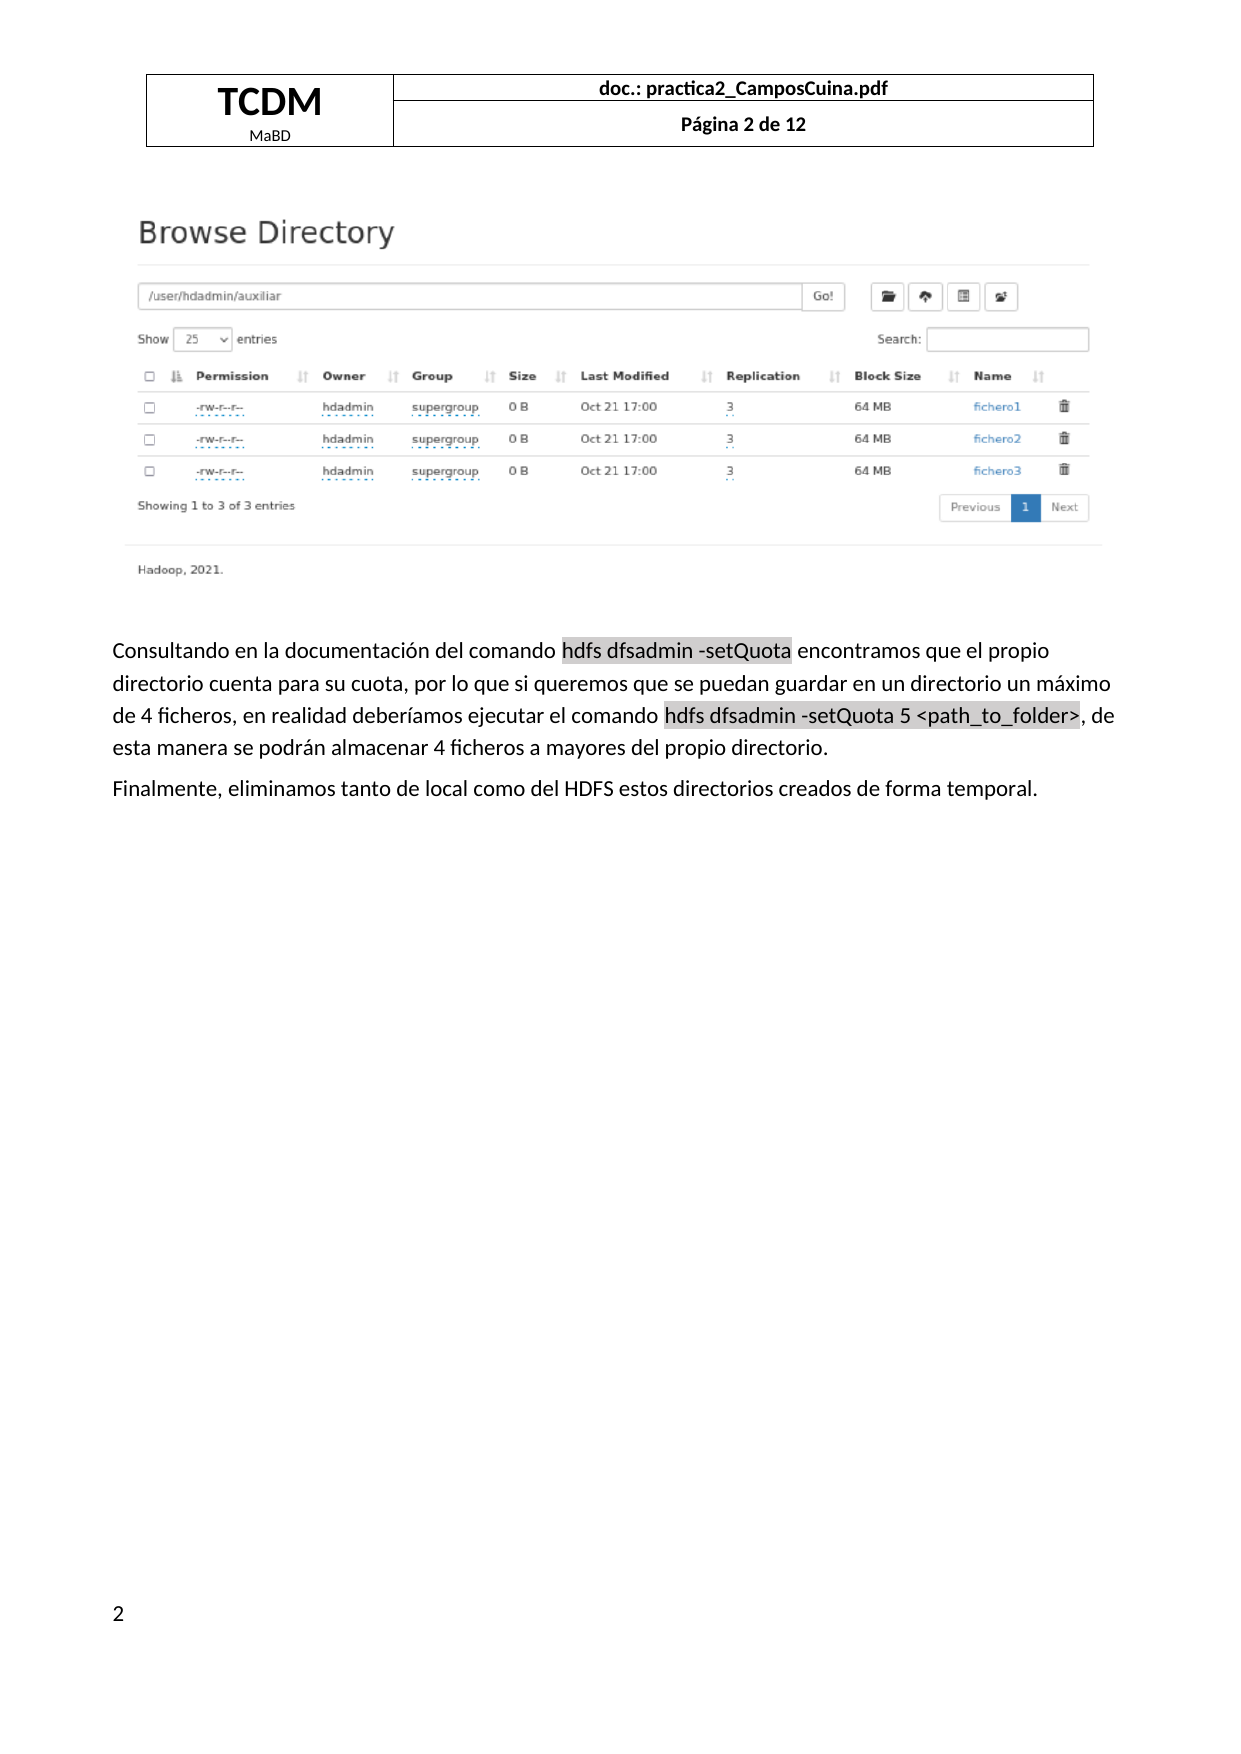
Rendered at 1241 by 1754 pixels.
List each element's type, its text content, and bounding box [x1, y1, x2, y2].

text Finalmente, eliminamos tanto de local como del HDFS estos directorios creados de forma temporal. [112, 774, 1128, 802]
picture [112, 195, 1128, 624]
text Consultando en la documentación del comando hdfs dfsadmin -setQuota encontramos que el propio directorio cuenta para su cuota, por lo que si queremos que se puedan guardar en un directorio un máximo de 4 ficheros, en realidad deberíamos ejecutar el comando hdfs dfsadmin -setQuota 5 <path_to_folder>, de esta manera se podrán almacenar 4 ficheros a mayores del propio directorio. [112, 637, 1128, 761]
